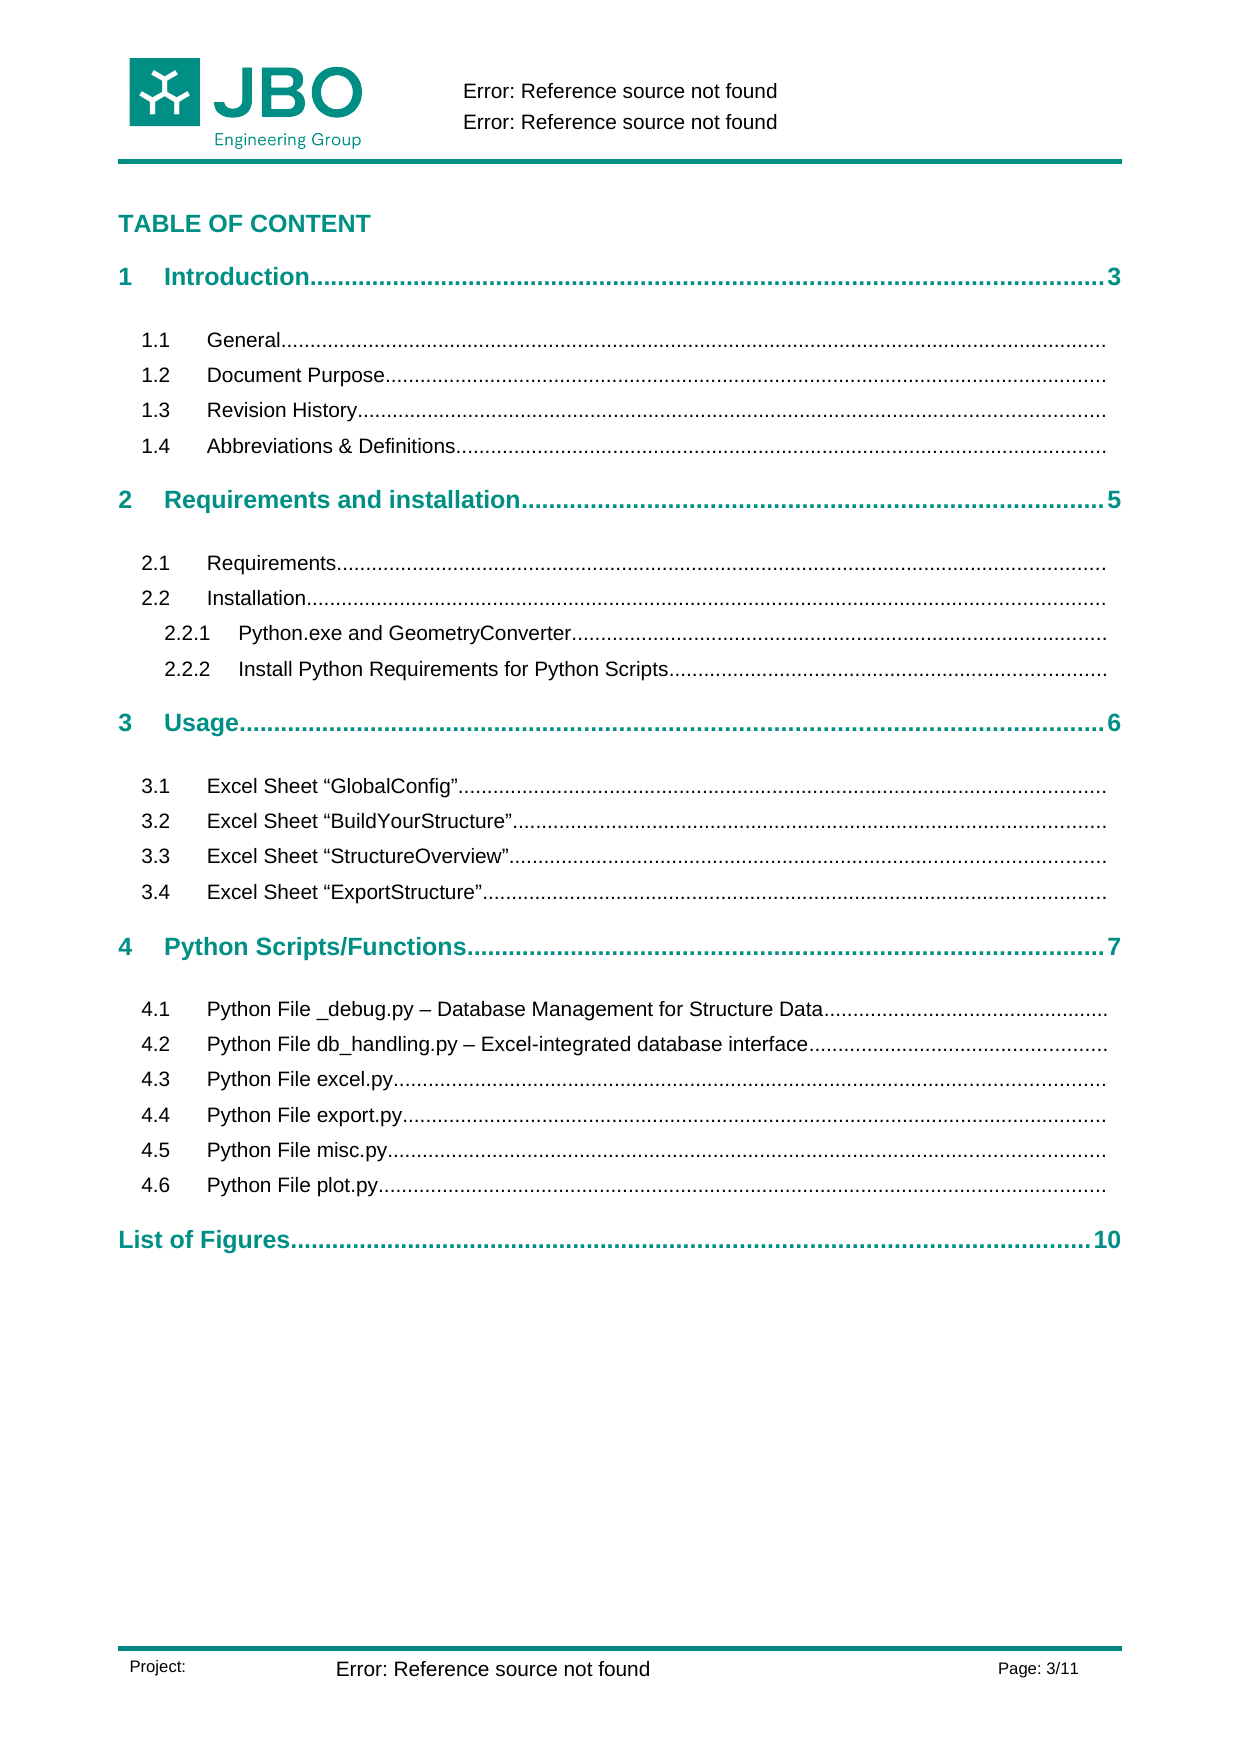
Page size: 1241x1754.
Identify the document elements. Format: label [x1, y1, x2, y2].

picture [129, 58, 362, 149]
